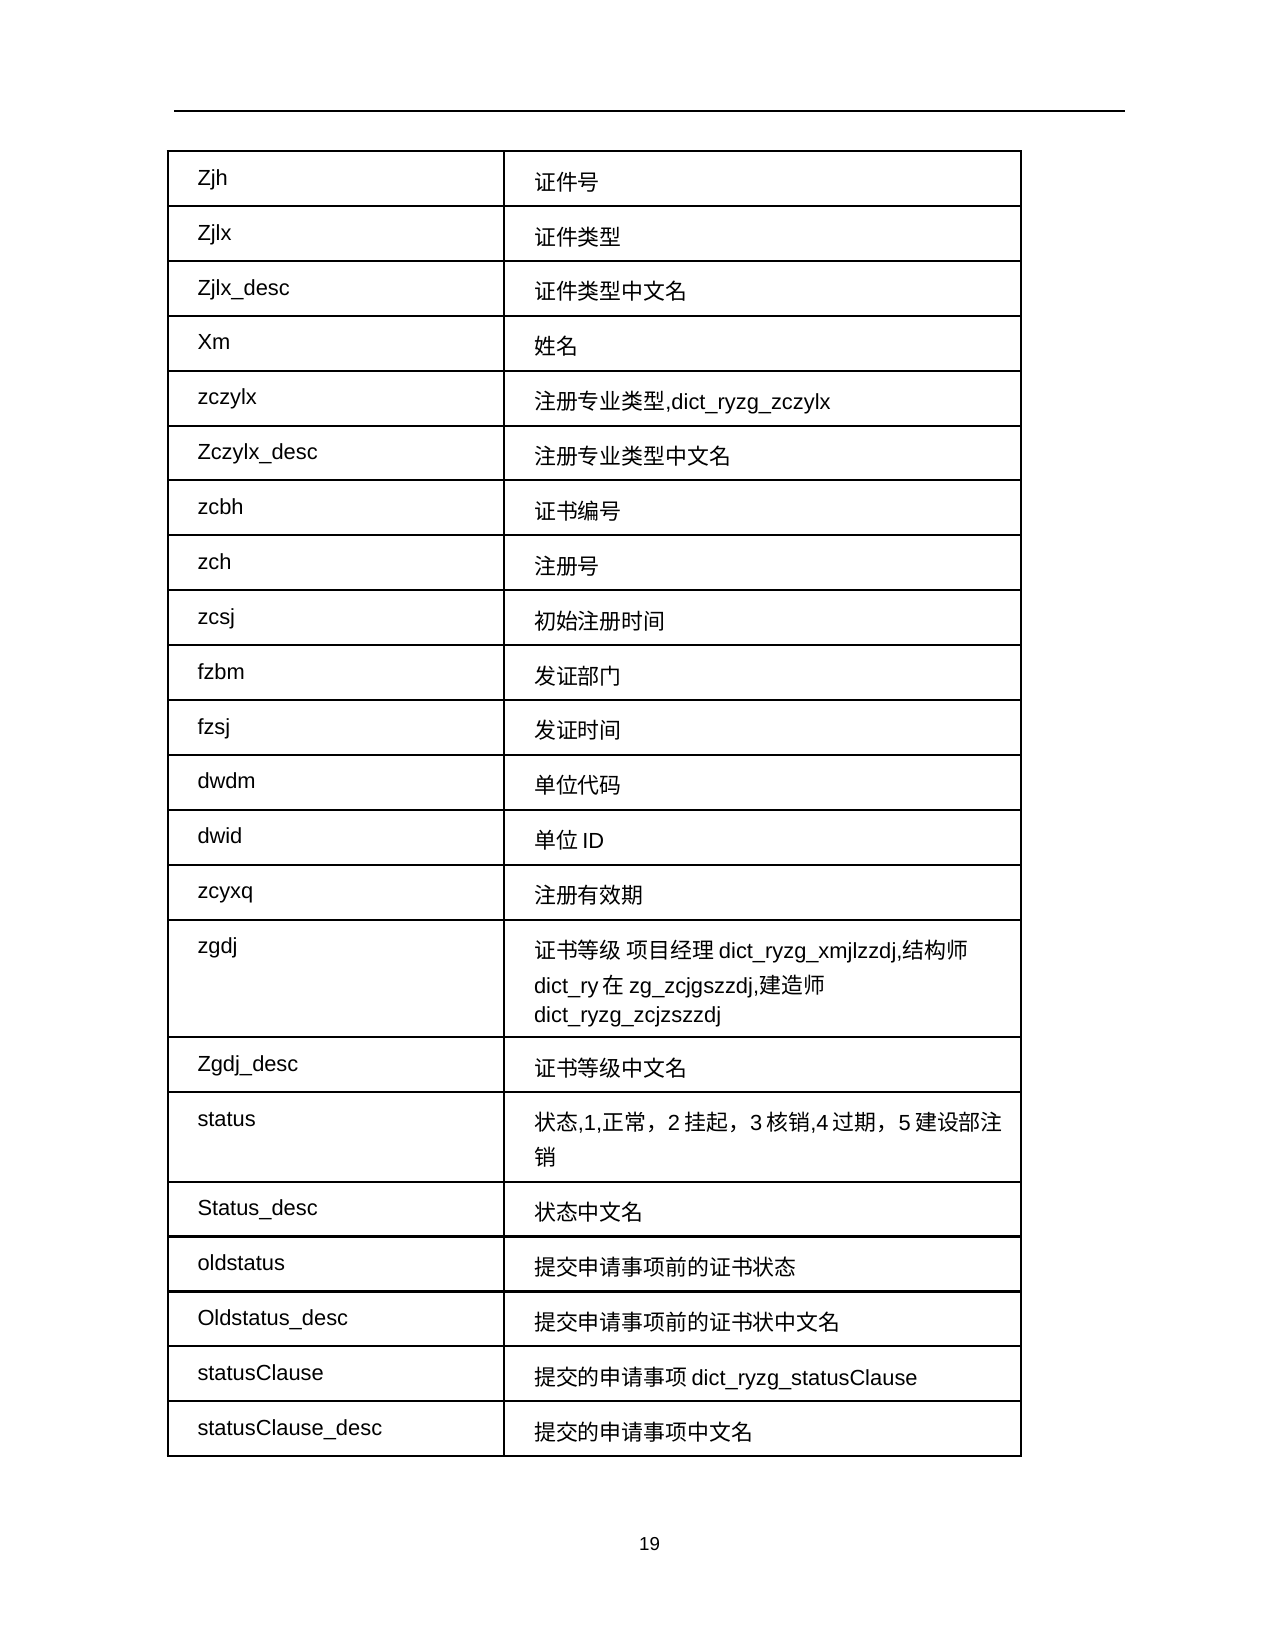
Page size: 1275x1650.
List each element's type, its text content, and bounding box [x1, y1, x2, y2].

table_cell Zjh [169, 152, 503, 205]
table_cell 初始注册时间 [505, 591, 1020, 644]
table_cell 证书等级中文名 [505, 1038, 1020, 1091]
table_cell fzsj [169, 701, 503, 754]
table_cell statusClause_desc [169, 1402, 503, 1455]
table_cell zgdj [169, 921, 503, 1036]
table_cell zcyxq [169, 866, 503, 918]
table_cell Zjlx_desc [169, 262, 503, 315]
table_cell statusClause [169, 1347, 503, 1400]
table_cell 单位代码 [505, 756, 1020, 809]
table_cell zcbh [169, 481, 503, 534]
table_cell Zjlx [169, 207, 503, 260]
table_cell 状态,1,正常，2挂起，3核销,4过期，5建设部注销 [505, 1093, 1020, 1181]
table_cell zcsj [169, 591, 503, 644]
table_cell 注册号 [505, 536, 1020, 589]
table_cell 提交申请事项前的证书状态 [505, 1238, 1020, 1290]
table_cell oldstatus [169, 1238, 503, 1290]
table_cell 注册专业类型,dict_ryzg_zczylx [505, 372, 1020, 424]
table_cell 发证时间 [505, 701, 1020, 754]
table_cell fzbm [169, 646, 503, 699]
table_cell zczylx [169, 372, 503, 424]
table_cell 注册有效期 [505, 866, 1020, 918]
table_cell 提交申请事项前的证书状中文名 [505, 1293, 1020, 1345]
table_cell dwid [169, 811, 503, 864]
table_cell 发证部门 [505, 646, 1020, 699]
table_cell 证件类型 [505, 207, 1020, 260]
table_cell 注册专业类型中文名 [505, 427, 1020, 479]
table_cell 证书编号 [505, 481, 1020, 534]
table_cell 证件类型中文名 [505, 262, 1020, 315]
table_cell 提交的申请事项中文名 [505, 1402, 1020, 1455]
table_cell Zczylx_desc [169, 427, 503, 479]
table_cell Oldstatus_desc [169, 1293, 503, 1345]
table_cell 姓名 [505, 317, 1020, 369]
table_cell dwdm [169, 756, 503, 809]
table_cell 证件号 [505, 152, 1020, 205]
table_cell zch [169, 536, 503, 589]
table_cell 单位ID [505, 811, 1020, 864]
table_cell Zgdj_desc [169, 1038, 503, 1091]
table_cell Status_desc [169, 1183, 503, 1235]
table_cell status [169, 1093, 503, 1181]
table_cell Xm [169, 317, 503, 369]
table_cell 证书等级 项目经理 dict_ryzg_xmjlzzdj,结构师 dict_ry在zg_zcjgszzdj,建造师 dict_ryzg_zcjzszzdj [505, 921, 1020, 1036]
table_cell 提交的申请事项dict_ryzg_statusClause [505, 1347, 1020, 1400]
table_cell 状态中文名 [505, 1183, 1020, 1235]
